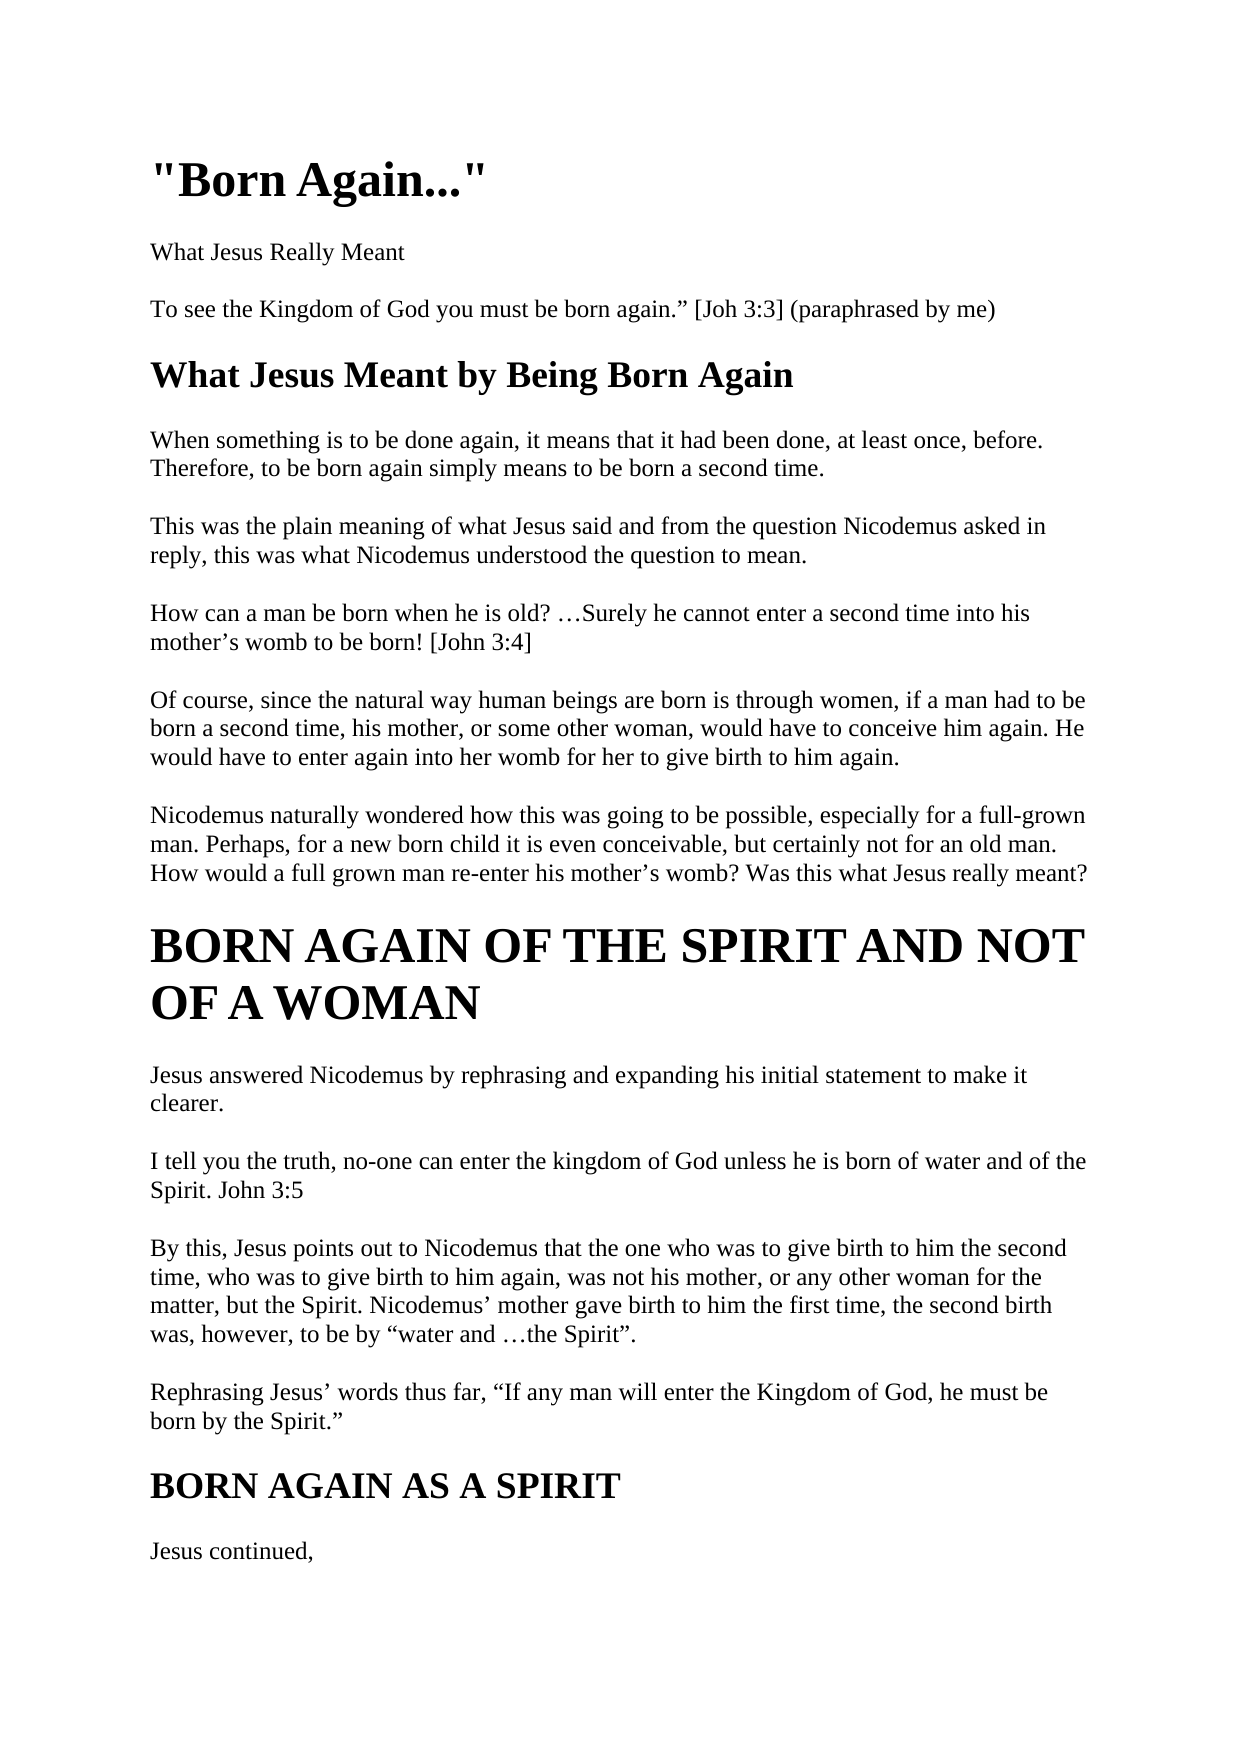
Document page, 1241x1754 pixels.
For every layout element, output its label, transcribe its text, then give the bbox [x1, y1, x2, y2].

text What Jesus Really Meant [150, 237, 1090, 265]
text I tell you the truth, no-one can enter the kingdom of God unless he is born of water and of the Spirit. John 3:5 [150, 1146, 1090, 1204]
text How can a man be born when he is old? …Surely he cannot enter a second time into his mother’s womb to be born! [John 3:4] [150, 598, 1090, 656]
text Nicodemus naturally wondered how this was going to be possible, especially for a full-grown man. Perhaps, for a new born child it is even conceivable, but certainly not for an old man. How would a full grown man re-enter his mother’s womb? Was this what Jesus really meant? [150, 800, 1090, 886]
text Of course, since the natural way human beings are born is through women, if a man had to be born a second time, his mother, or some other woman, would have to conceive him again. He would have to enter again into her womb for her to give birth to him again. [150, 685, 1090, 771]
text To see the Kingdom of God you must be born again.” [Joh 3:3] (paraphrased by me) [150, 294, 1090, 323]
text When something is to be done again, it means that it had been done, at least once, before. Therefore, to be born again simply means to be born a second time. [150, 425, 1090, 482]
text What Jesus Meant by Being Born Again [150, 352, 1090, 396]
text BORN AGAIN OF THE SPIRIT AND NOT OF A WOMAN [150, 916, 1090, 1031]
text "Born Again..." [150, 150, 1090, 207]
text BORN AGAIN AS A SPIRIT [150, 1464, 1090, 1507]
text This was the plain meaning of what Jesus said and from the question Nicodemus asked in reply, this was what Nicodemus understood the question to mean. [150, 511, 1090, 569]
text Rephrasing Jesus’ words thus far, “If any man will enter the Kingdom of God, he must be born by the Spirit.” [150, 1377, 1090, 1435]
text By this, Jesus points out to Nicodemus that the one who was to give birth to him the second time, who was to give birth to him again, was not his mother, or any other woman for the matter, but the Spirit. Nicodemus’ mother gave birth to him the first time, the second birth was, however, to be by “water and …the Spirit”. [150, 1233, 1090, 1348]
text Jesus answered Nicodemus by rephrasing and expanding his initial statement to make it clearer. [150, 1060, 1090, 1117]
text Jesus continued, [150, 1536, 1090, 1565]
